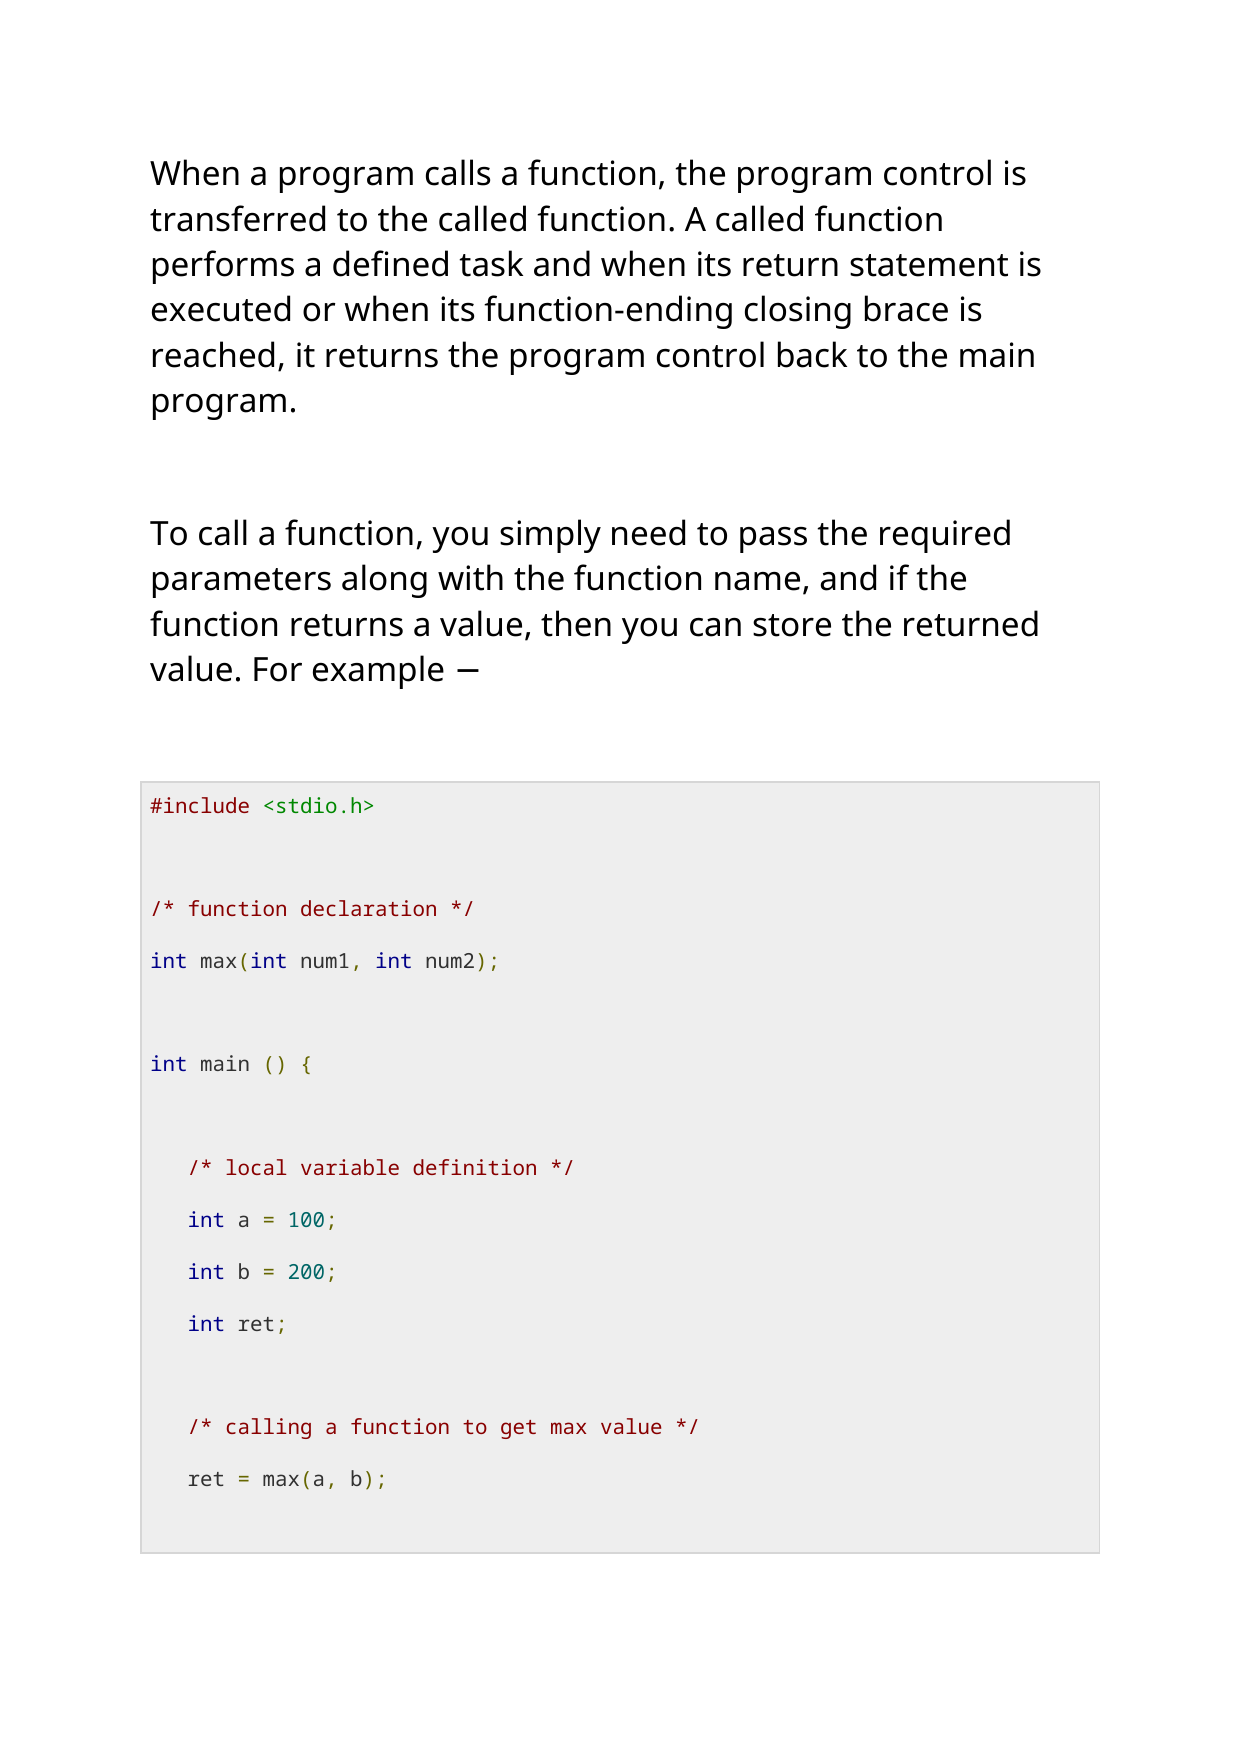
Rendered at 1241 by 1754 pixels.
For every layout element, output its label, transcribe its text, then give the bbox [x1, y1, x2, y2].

text int ret; [142, 1299, 1099, 1337]
text #include <stdio.h> [142, 783, 1099, 819]
text /* function declaration */ [142, 884, 1099, 923]
text int a = 100; [142, 1195, 1099, 1233]
text int max(int num1, int num2); [142, 936, 1099, 974]
text int b = 200; [142, 1247, 1099, 1285]
text int main () { [142, 1039, 1099, 1078]
text /* local variable definition */ [142, 1143, 1099, 1182]
text When a program calls a function, the program control is transferred to the called function. A called function performs a defined task and when its return statement is executed or when its function-ending closing brace is reached, it returns the program control back to the main program. [150, 150, 1090, 422]
text /* calling a function to get max value */ [142, 1402, 1099, 1441]
text ret = max(a, b); [142, 1454, 1099, 1492]
text To call a function, you simply need to pass the required parameters along with the function name, and if the function returns a value, then you can store the returned value. For example − [150, 509, 1090, 691]
